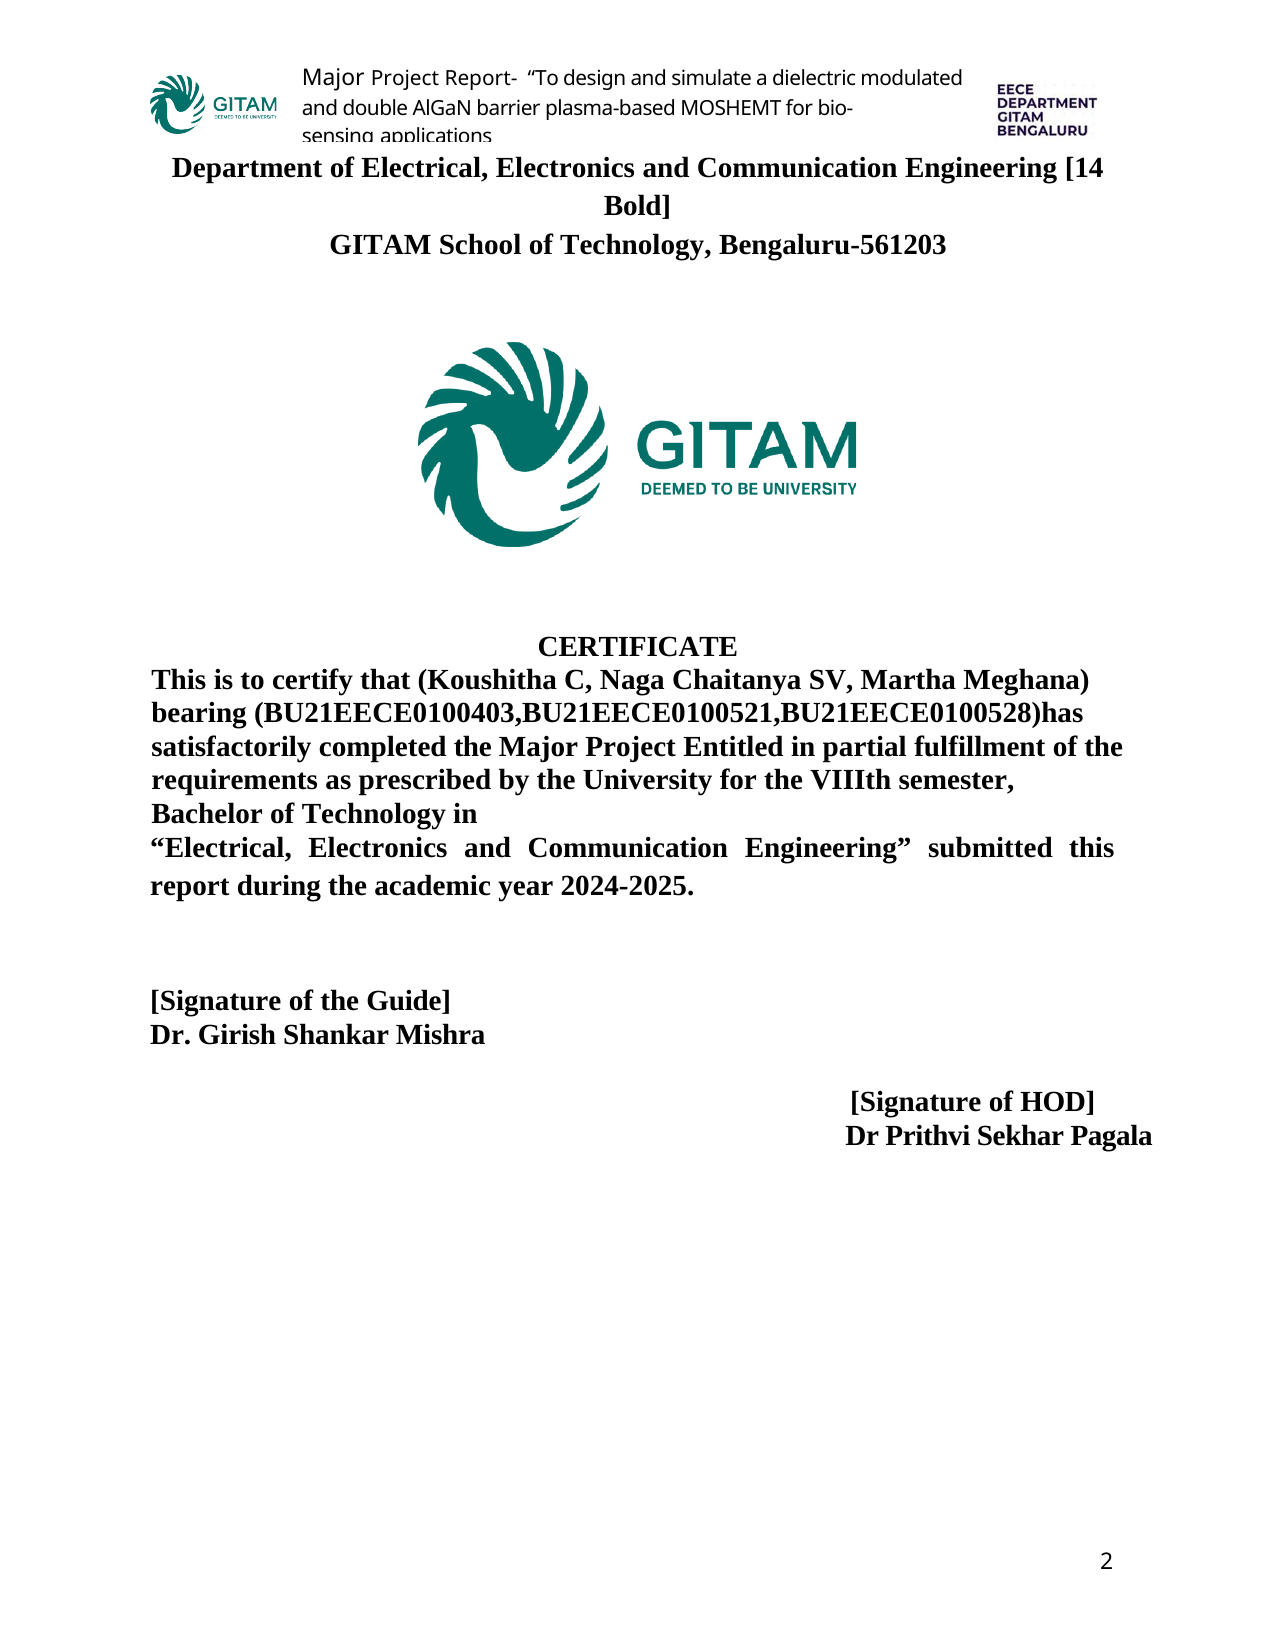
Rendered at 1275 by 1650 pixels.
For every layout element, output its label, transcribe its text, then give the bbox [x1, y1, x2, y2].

text Dr Prithvi Sekhar Pagala [150, 1118, 1162, 1151]
picture [993, 82, 1102, 141]
picture [418, 342, 857, 547]
text CERTIFICATE [151, 629, 1125, 663]
text [Signature of HOD] [150, 1084, 1162, 1118]
text Department of Electrical, Electronics and Communication Engineering [14 Bold] [151, 150, 1124, 222]
text Dr. Girish Shankar Mishra [150, 1017, 1162, 1051]
text “Electrical, Electronics and Communication Engineering” submitted this report during the academic year 2024-2025. [150, 830, 1114, 902]
text This is to certify that (Koushitha C, Naga Chaitanya SV, Martha Meghana) bearing (BU21EECE0100403,BU21EECE0100521,BU21EECE0100528)has satisfactorily completed the Major Project Entitled in partial fulfillment of the requirements as prescribed by the University for the VIIIth semester, Bachelor of Technology in [151, 663, 1124, 830]
text GITAM School of Technology, Bengaluru-561203 [151, 227, 1124, 261]
text [Signature of the Guide] [150, 983, 1162, 1017]
picture [150, 75, 277, 134]
